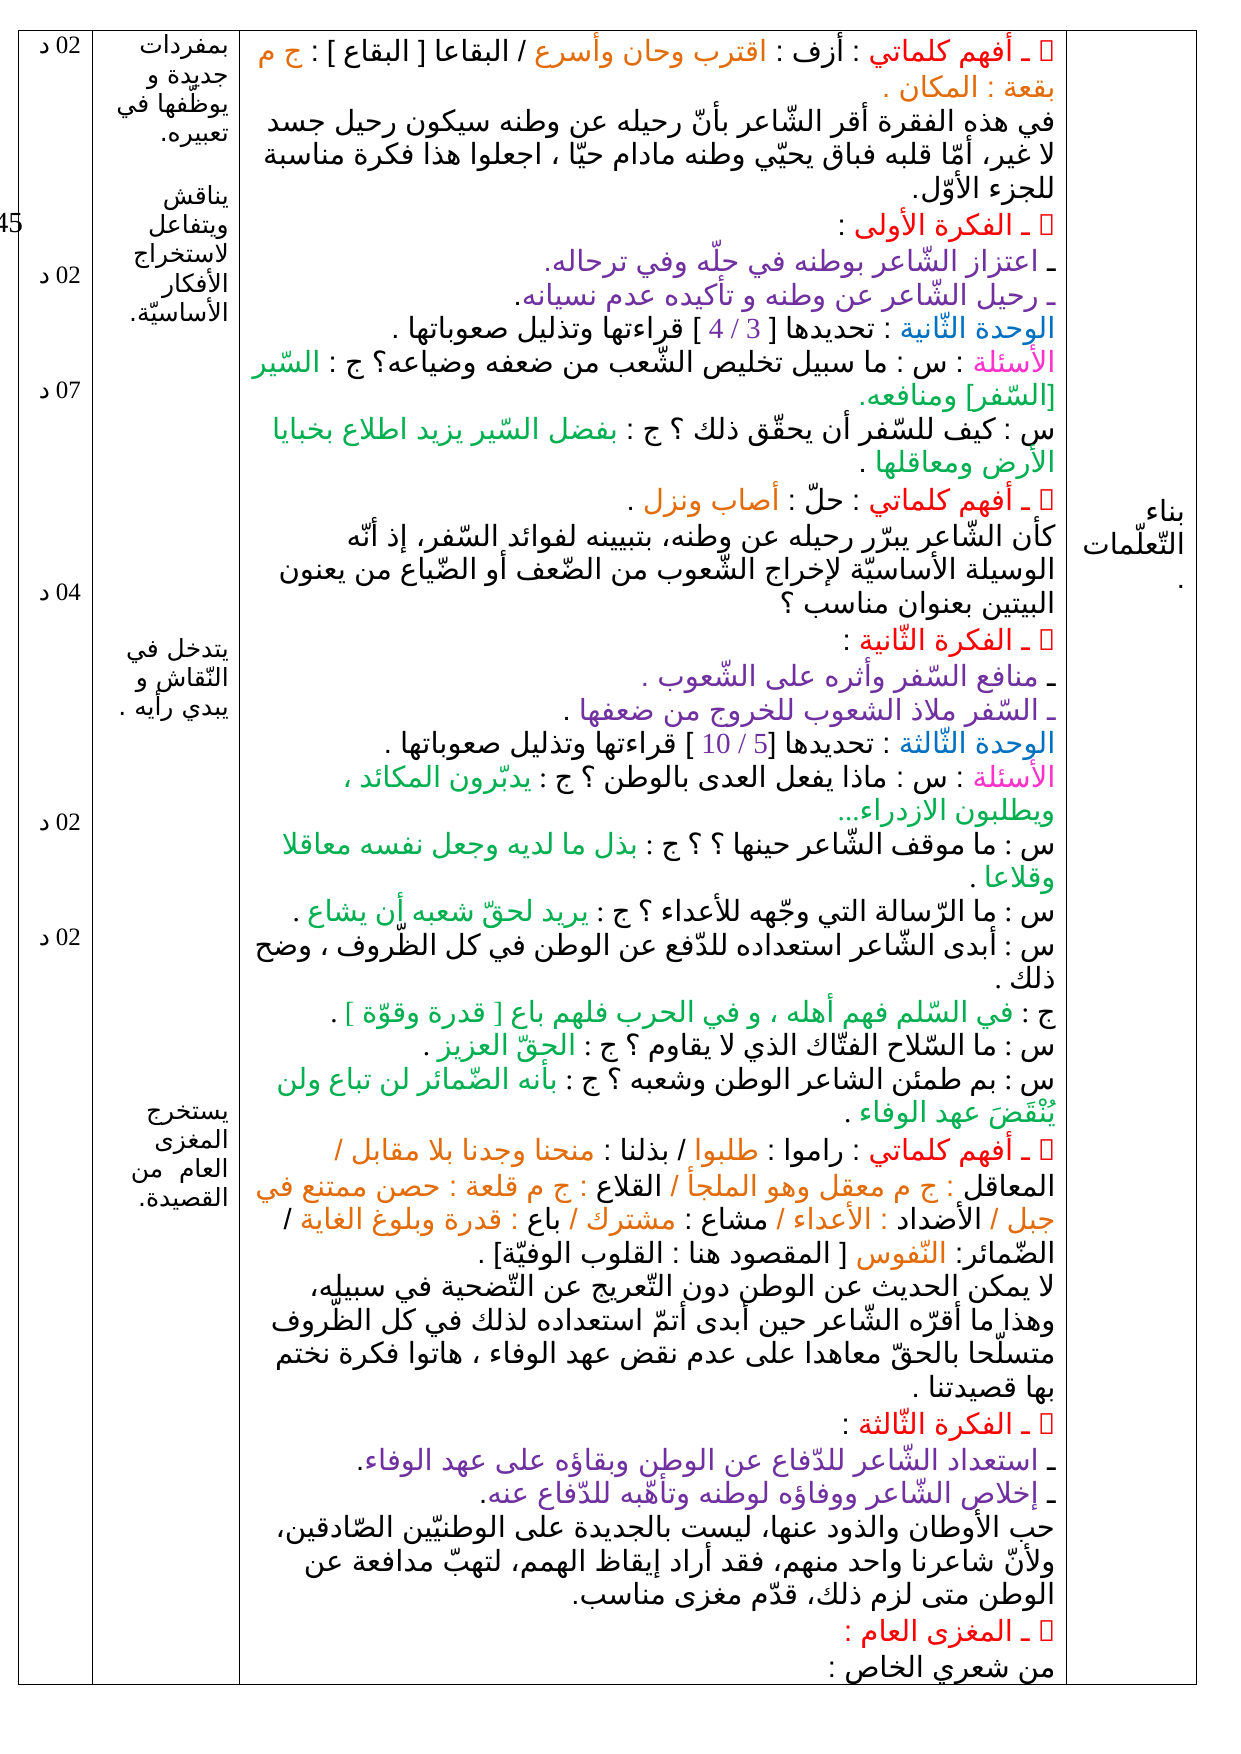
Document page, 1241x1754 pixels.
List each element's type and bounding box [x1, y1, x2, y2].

table_cell [93, 31, 239, 1684]
table_cell [1067, 31, 1196, 1684]
table_cell [19, 31, 92, 1684]
table_cell [240, 31, 1066, 1684]
